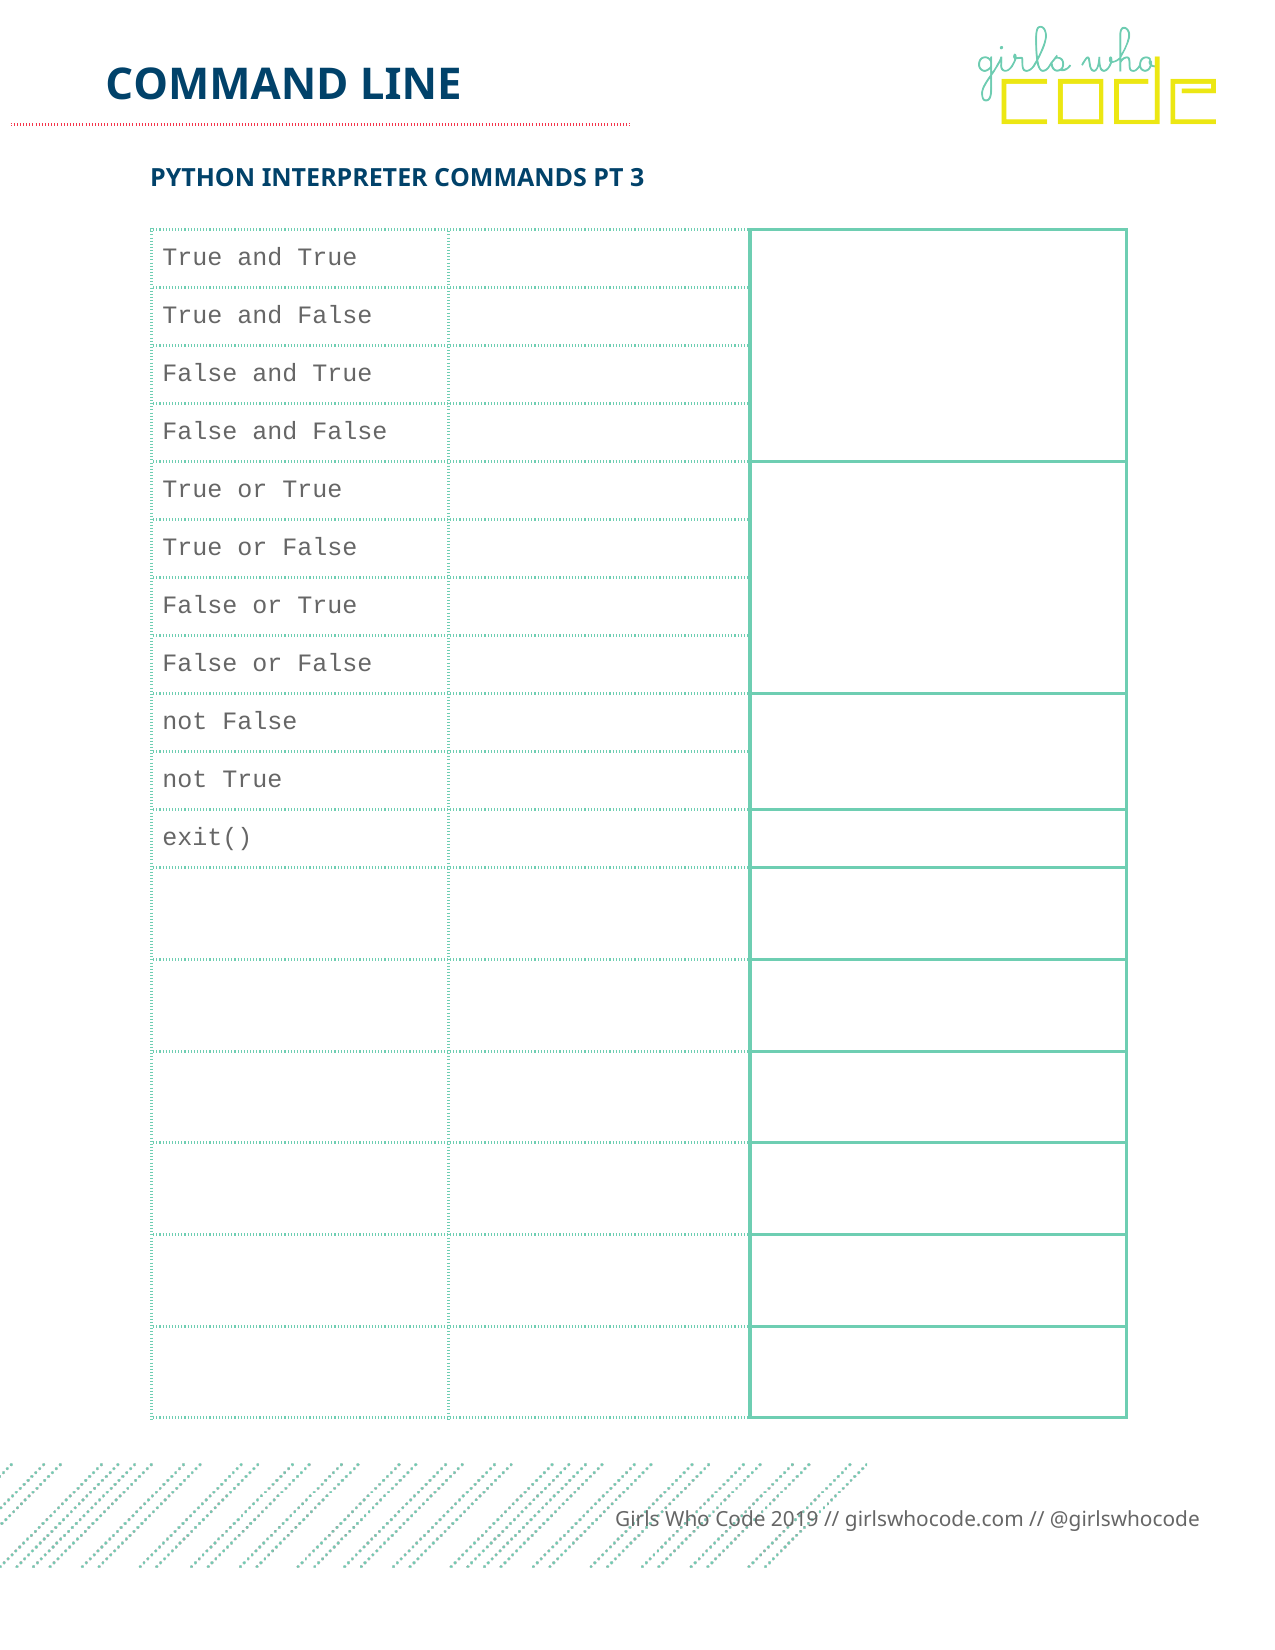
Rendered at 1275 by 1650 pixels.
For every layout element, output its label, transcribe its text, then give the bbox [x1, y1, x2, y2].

table_cell [152, 1325, 448, 1416]
table_cell True or False [152, 518, 448, 576]
table_cell [449, 1325, 748, 1416]
table_cell [449, 576, 748, 634]
table_cell [449, 460, 748, 518]
table_cell [449, 634, 748, 692]
table_cell [752, 811, 1125, 866]
table_cell [752, 1144, 1125, 1233]
table_cell [449, 518, 748, 576]
table_cell [752, 961, 1125, 1049]
table_header True and True [152, 228, 448, 286]
table_cell True and False [152, 286, 448, 344]
table_cell [152, 1141, 448, 1233]
table_cell True or True [152, 460, 448, 518]
table_cell False and True [152, 344, 448, 402]
picture [0, 1463, 868, 1568]
table_cell [449, 750, 748, 808]
table_cell not True [152, 750, 448, 808]
table_header [449, 228, 748, 286]
table_cell not False [152, 692, 448, 750]
table_cell [449, 866, 748, 958]
table_cell [152, 866, 448, 958]
table_cell [752, 1328, 1125, 1416]
table_cell [152, 958, 448, 1049]
table_cell False or True [152, 576, 448, 634]
table_cell [152, 1233, 448, 1324]
table_cell [152, 1050, 448, 1141]
table_cell [752, 695, 1125, 808]
table_cell False and False [152, 402, 448, 460]
table_cell [752, 869, 1125, 958]
table_cell [449, 1141, 748, 1233]
picture [978, 21, 1216, 132]
table_cell [752, 463, 1125, 692]
table_cell [449, 808, 748, 866]
table_header [752, 231, 1125, 460]
table_cell False or False [152, 634, 448, 692]
table_cell [449, 286, 748, 344]
table_cell [752, 1236, 1125, 1324]
text PYTHON INTERPRETER COMMANDS PT 3 [150, 160, 1125, 194]
table_cell [752, 1053, 1125, 1141]
table_cell [449, 1233, 748, 1324]
table_cell exit() [152, 808, 448, 866]
table_cell [449, 958, 748, 1049]
table_cell [449, 344, 748, 402]
table_cell [449, 402, 748, 460]
table_cell [449, 1050, 748, 1141]
table_cell [449, 692, 748, 750]
